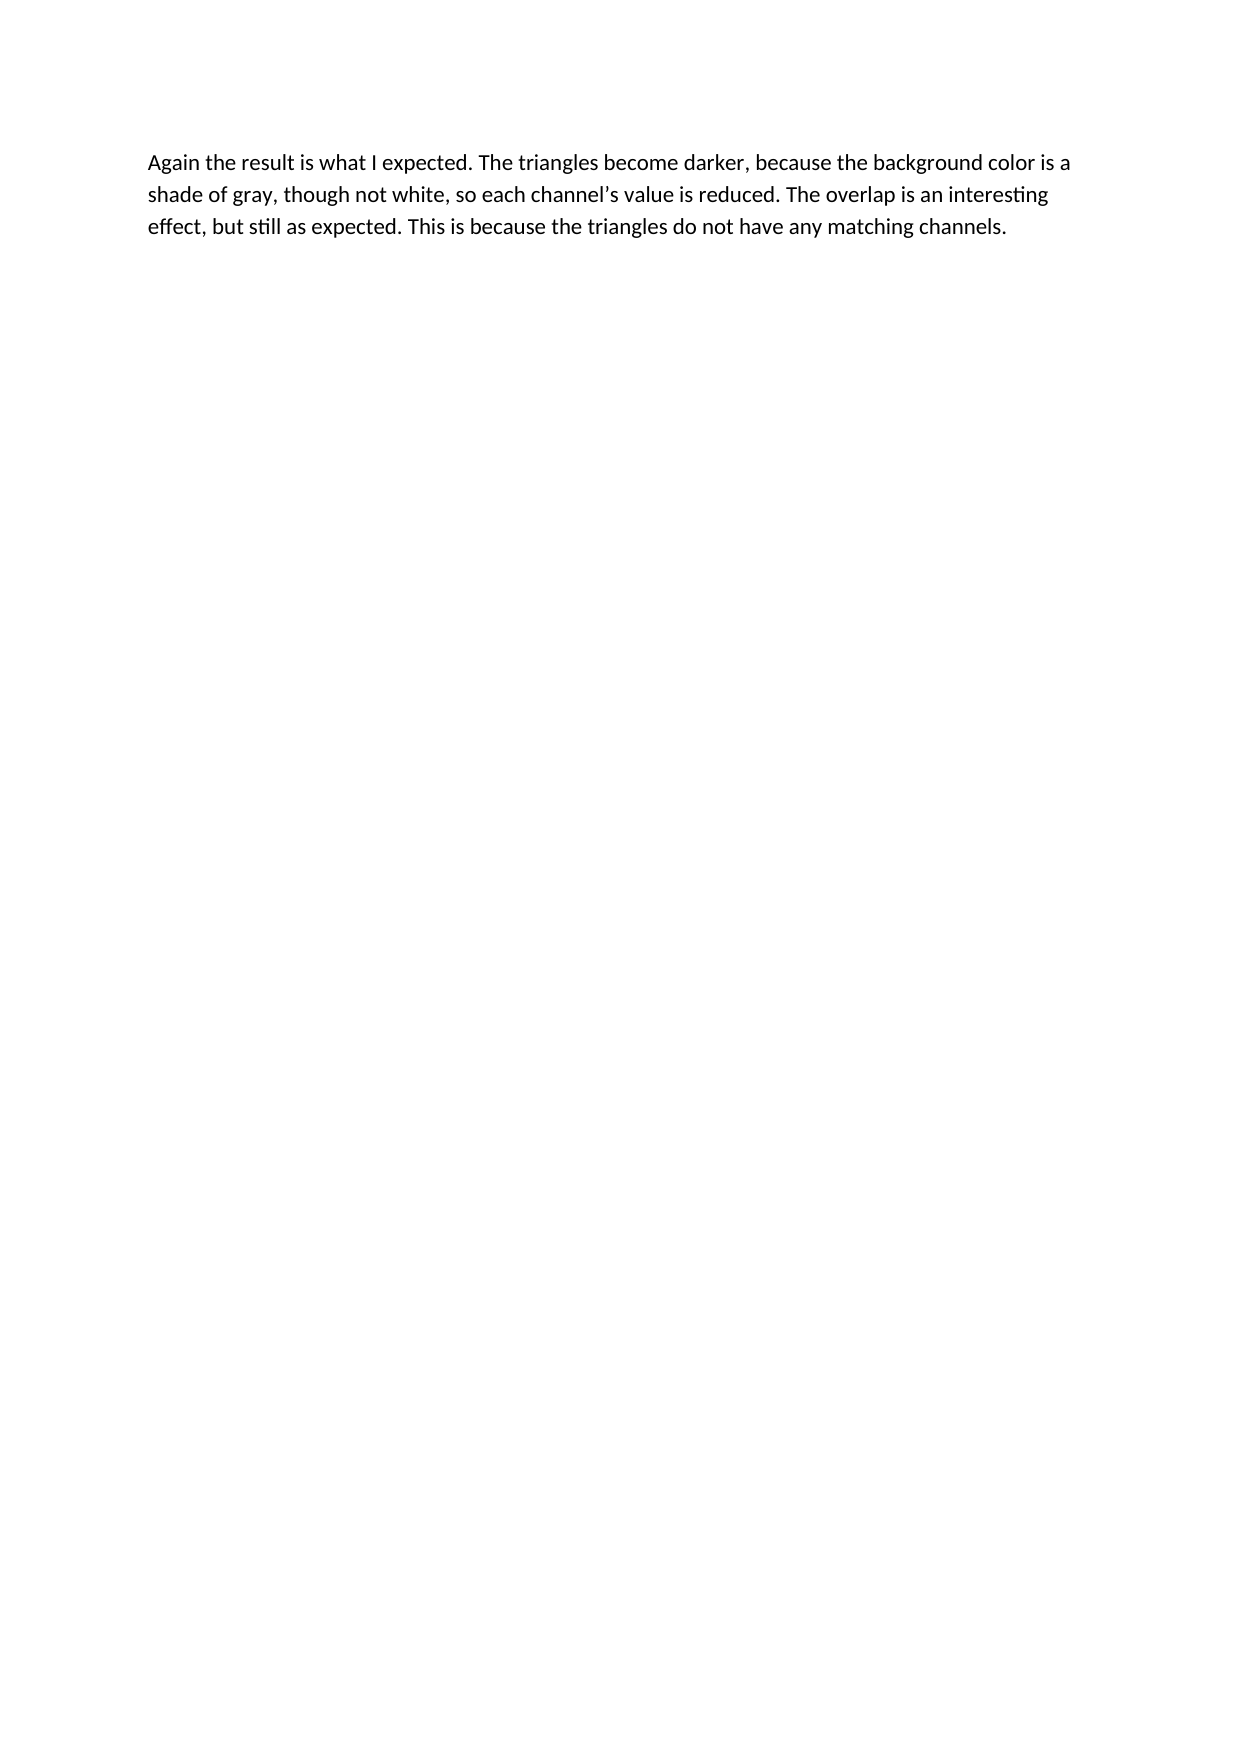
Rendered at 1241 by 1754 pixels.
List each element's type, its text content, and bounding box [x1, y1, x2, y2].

text Again the result is what I expected. The triangles become darker, because the background color is a shade of gray, though not white, so each channel’s value is reduced. The overlap is an interesting effect, but still as expected. This is because the triangles do not have any matching channels. [148, 148, 1093, 240]
